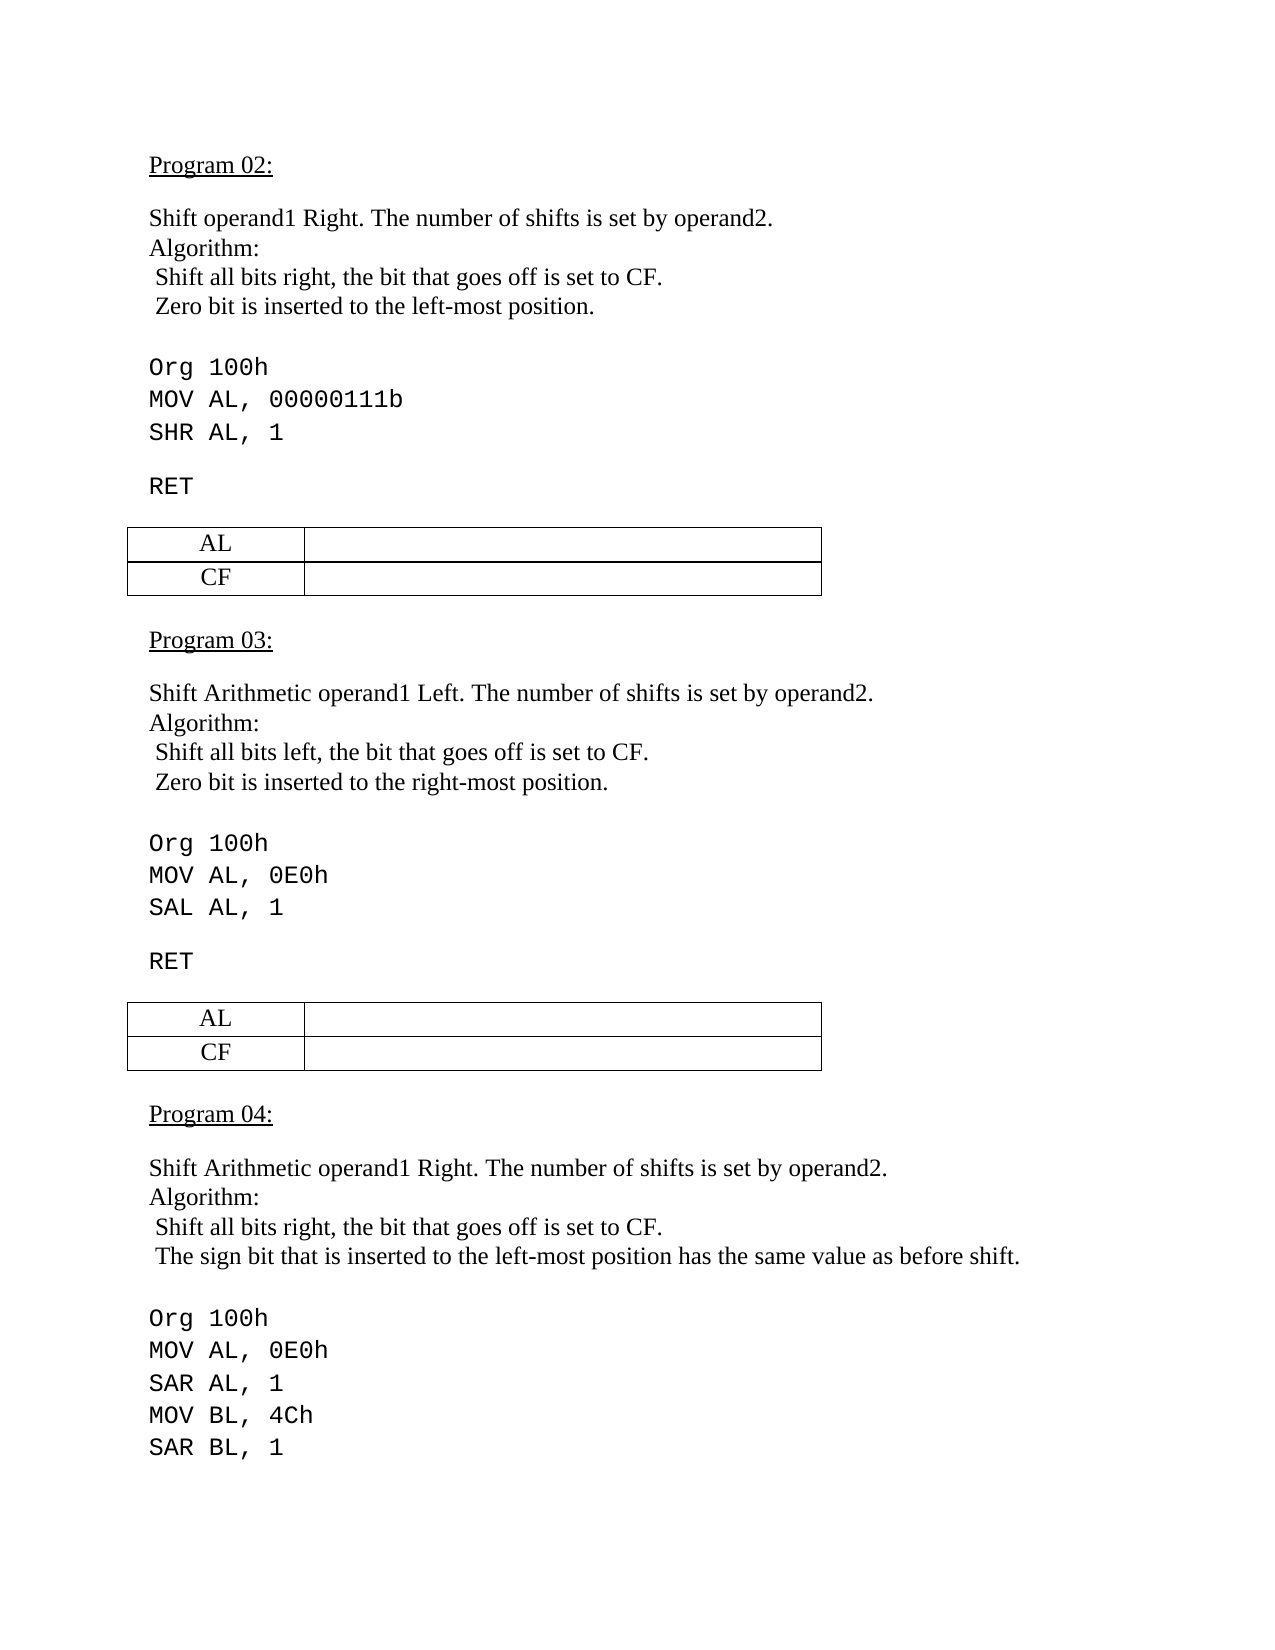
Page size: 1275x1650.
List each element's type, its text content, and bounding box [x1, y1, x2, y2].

text MOV BL, 4Ch [148, 1403, 1127, 1431]
table_cell CF [128, 563, 304, 595]
text Algorithm: [148, 233, 1125, 262]
text Algorithm: [148, 709, 1125, 737]
text The sign bit that is inserted to the left-most position has the same value as before shift. [148, 1242, 1125, 1270]
table_header [305, 528, 821, 561]
text Shift all bits right, the bit that goes off is set to CF. [148, 1212, 1125, 1241]
table_header AL [128, 528, 304, 561]
text Zero bit is inserted to the right-most position. [148, 767, 1125, 796]
text Program 03: [148, 625, 1127, 654]
table_cell [305, 1037, 821, 1070]
text SAL AL, 1 [148, 895, 360, 923]
text Shift Arithmetic operand1 Left. The number of shifts is set by operand2. [148, 679, 1125, 707]
text SAR AL, 1 [148, 1370, 390, 1398]
text MOV AL, 0E0h [148, 1338, 390, 1366]
text Shift all bits left, the bit that goes off is set to CF. [148, 738, 1125, 766]
text SHR AL, 1 [148, 419, 360, 447]
table_cell [305, 563, 821, 595]
table_cell CF [128, 1037, 304, 1070]
table_header [305, 1003, 821, 1036]
text Org 100h [148, 1305, 1127, 1334]
text Program 04: [148, 1099, 1127, 1128]
text MOV AL, 0E0h [148, 863, 1127, 891]
text Shift Arithmetic operand1 Right. The number of shifts is set by operand2. [148, 1154, 1125, 1182]
text Shift operand1 Right. The number of shifts is set by operand2. [148, 204, 1125, 232]
table_header AL [128, 1003, 304, 1036]
text Org 100h [148, 354, 1127, 383]
text Zero bit is inserted to the left-most position. [148, 292, 1125, 320]
text RET [148, 948, 360, 977]
text RET [148, 473, 360, 502]
text MOV AL, 00000111b [148, 387, 1127, 415]
text Algorithm: [148, 1183, 1125, 1211]
text Org 100h [148, 830, 1127, 858]
text SAR BL, 1 [148, 1435, 1127, 1463]
text Program 02: [148, 150, 1127, 179]
text Shift all bits right, the bit that goes off is set to CF. [148, 263, 1125, 291]
